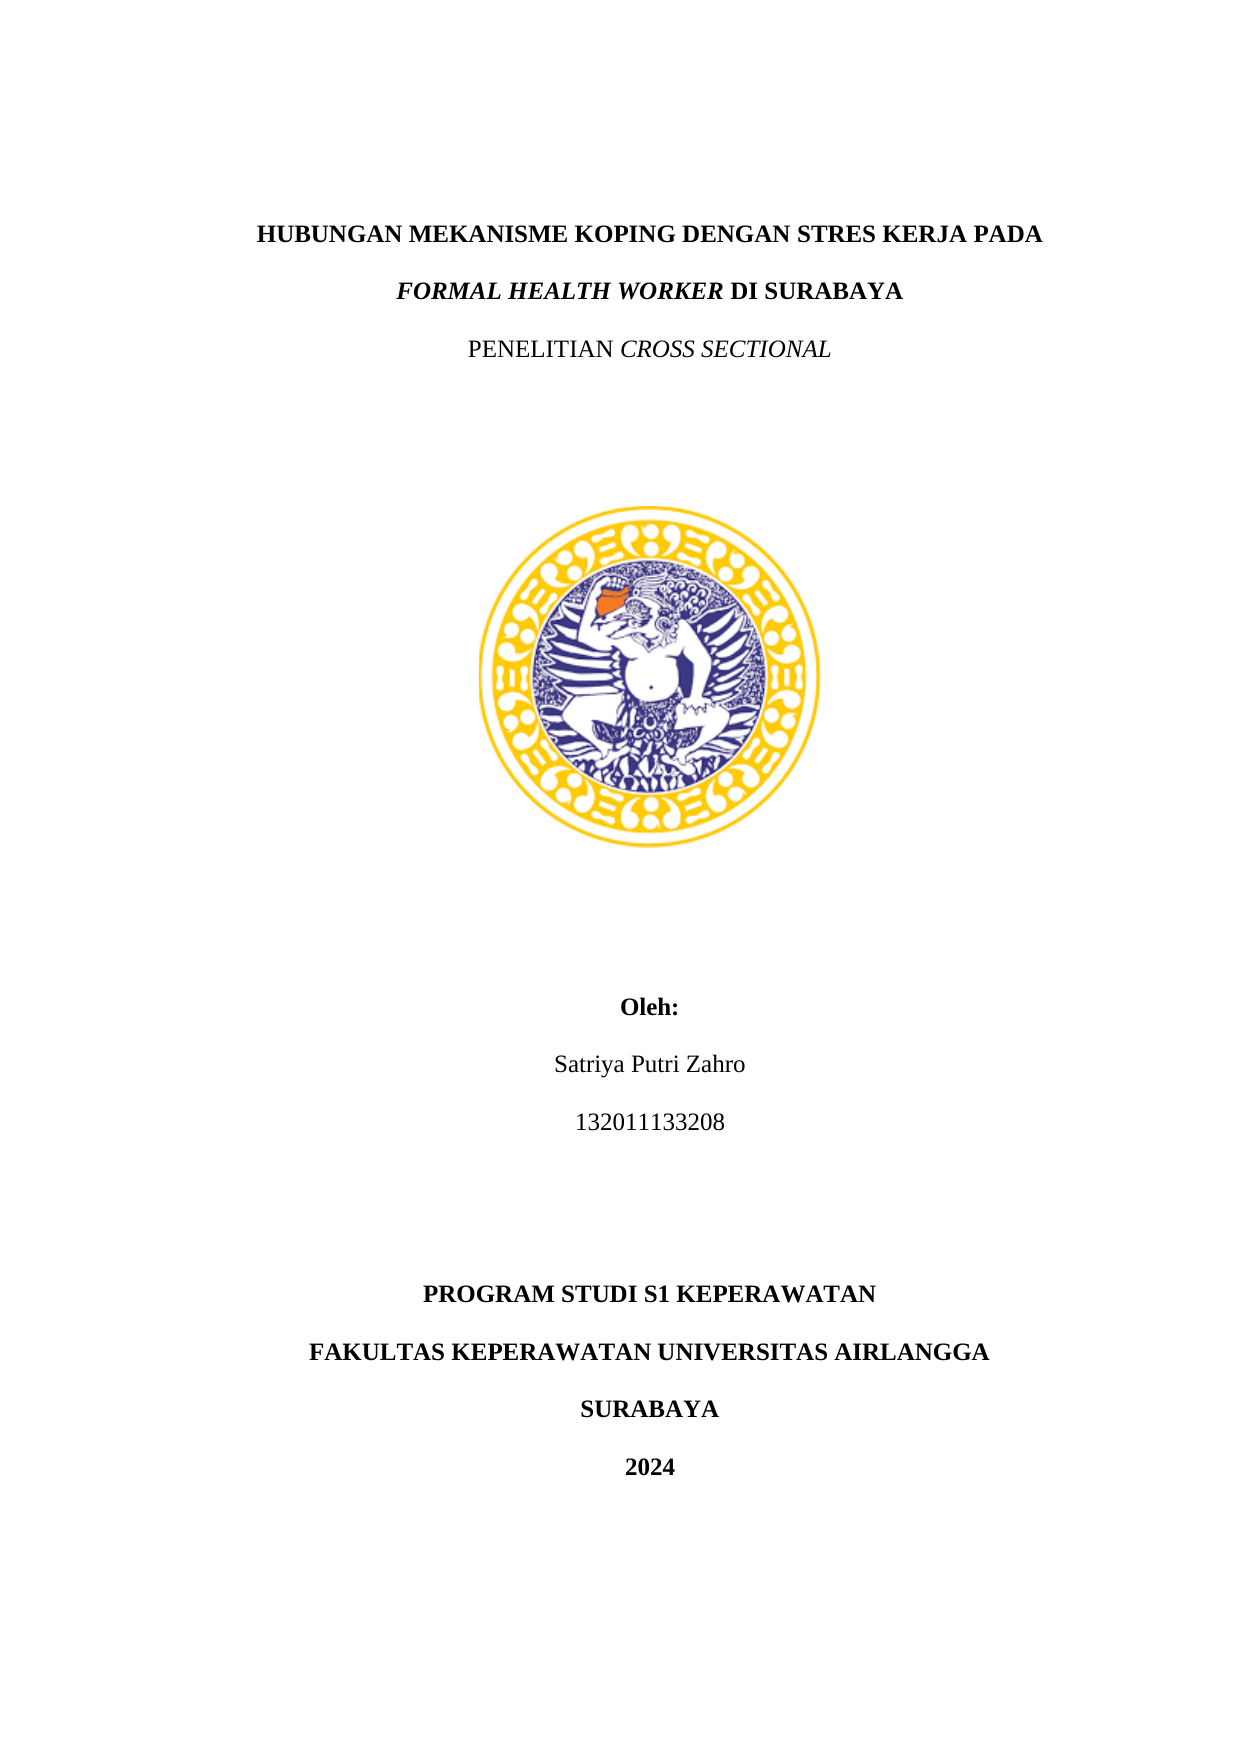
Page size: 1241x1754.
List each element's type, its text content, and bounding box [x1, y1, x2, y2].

text HUBUNGAN MEKANISME KOPING DENGAN STRES KERJA PADA FORMAL HEALTH WORKER DI SURABAYA [236, 219, 1063, 305]
text PROGRAM STUDI S1 KEPERAWATAN [236, 1279, 1063, 1308]
text FAKULTAS KEPERAWATAN UNIVERSITAS AIRLANGGA [236, 1337, 1063, 1365]
text Oleh: [236, 992, 1063, 1020]
text 2024 [236, 1452, 1063, 1480]
text Satriya Putri Zahro [236, 1049, 1063, 1078]
text SURABAYA [236, 1394, 1063, 1423]
text 132011133208 [236, 1107, 1063, 1135]
text PENELITIAN CROSS SECTIONAL [236, 334, 1063, 363]
picture [478, 506, 821, 848]
